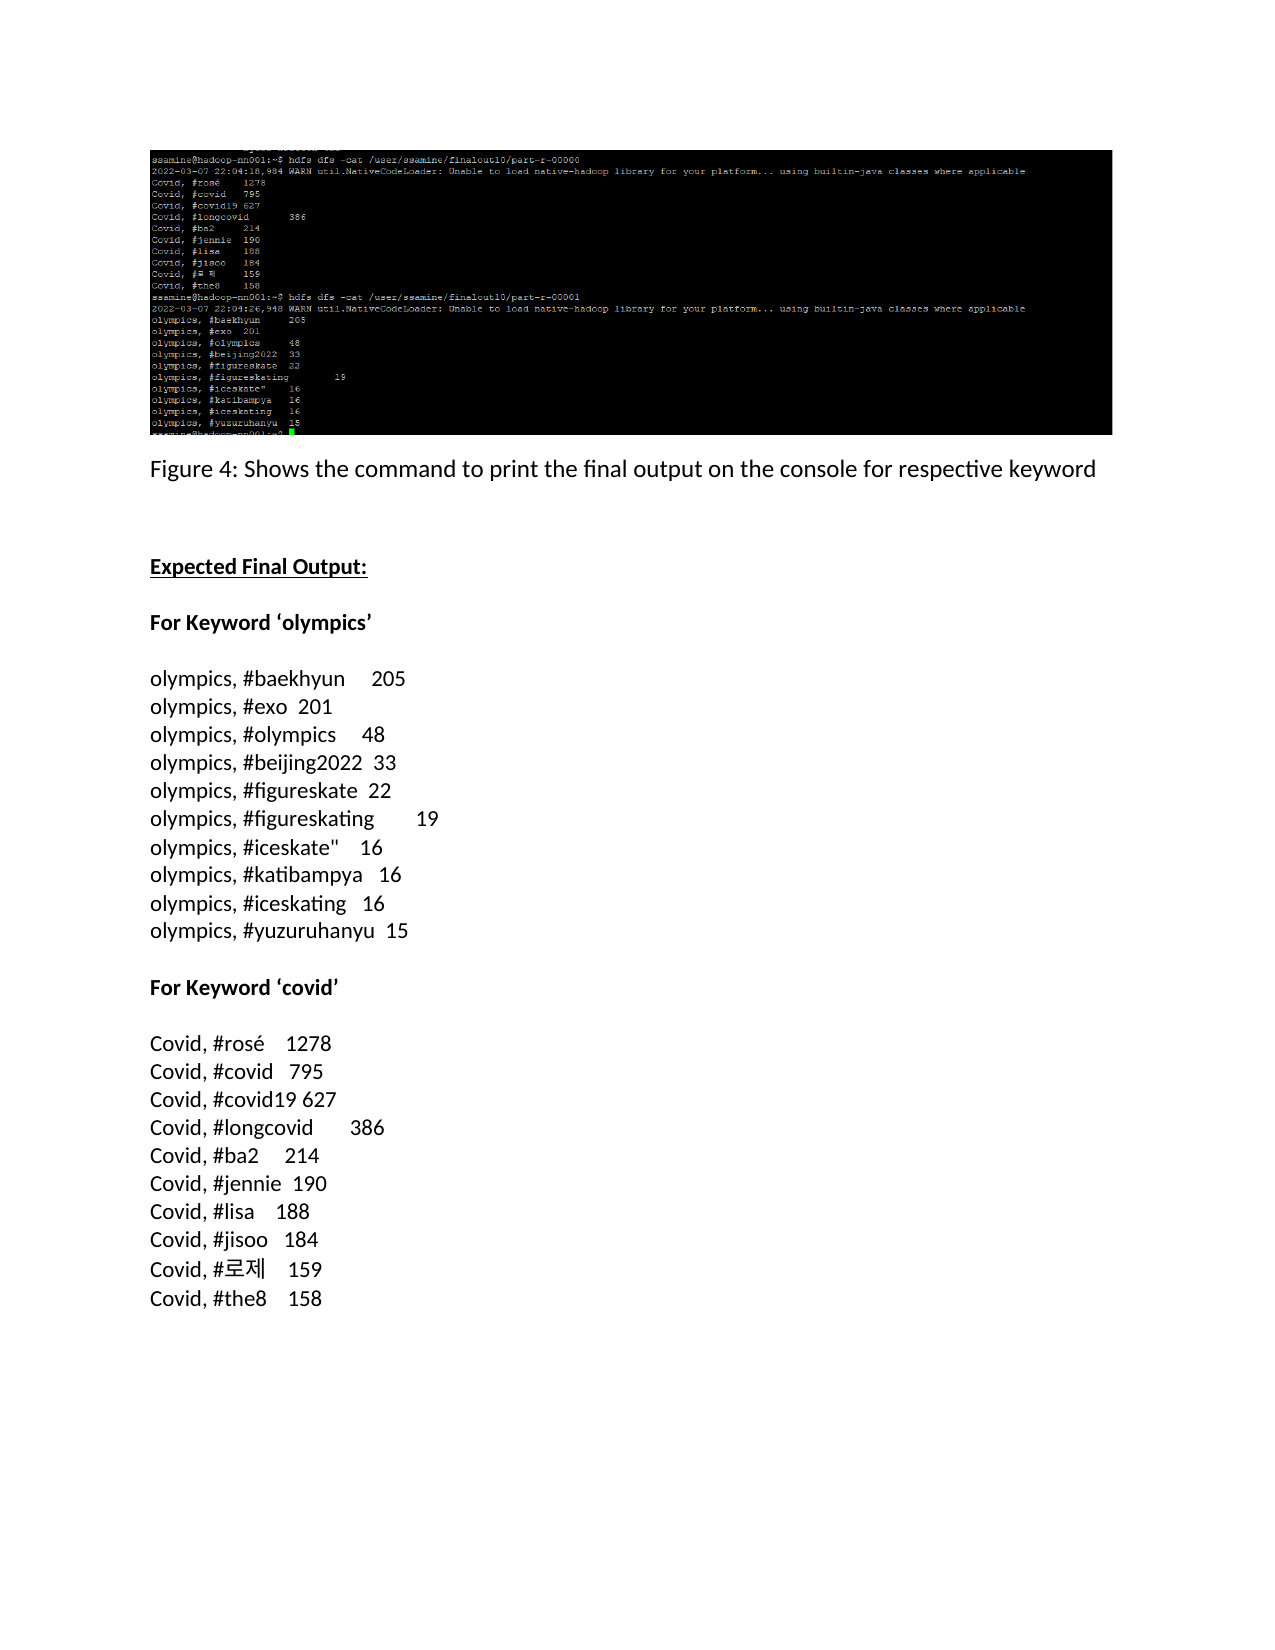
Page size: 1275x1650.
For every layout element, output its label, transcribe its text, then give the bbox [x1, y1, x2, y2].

text Covid, #the8 158 [150, 1284, 1125, 1312]
text Covid, #rosé 1278 [150, 1029, 1125, 1057]
text Figure 4: Shows the command to print the final output on the console for respective keyword [150, 453, 1125, 484]
text olympics, #iceskating 16 [150, 889, 1125, 917]
text Covid, #covid19 627 [150, 1085, 1125, 1113]
text Covid, #로제 159 [150, 1253, 1125, 1284]
text olympics, #exo 201 [150, 692, 1125, 721]
text olympics, #yuzuruhanyu 15 [150, 917, 1125, 945]
text olympics, #baekhyun 205 [150, 664, 1125, 692]
text Covid, #ba2 214 [150, 1141, 1125, 1169]
text Covid, #jisoo 184 [150, 1225, 1125, 1253]
text olympics, #figureskating 19 [150, 804, 1125, 833]
text Covid, #jennie 190 [150, 1169, 1125, 1197]
text Covid, #lisa 188 [150, 1197, 1125, 1225]
text olympics, #beijing2022 33 [150, 748, 1125, 777]
text For Keyword ‘olympics’ [150, 608, 1125, 636]
text olympics, #iceskate" 16 [150, 833, 1125, 861]
text olympics, #figureskate 22 [150, 777, 1125, 804]
picture [150, 150, 1113, 435]
text For Keyword ‘covid’ [150, 973, 1125, 1001]
text olympics, #olympics 48 [150, 721, 1125, 748]
text Covid, #covid 795 [150, 1057, 1125, 1085]
text Covid, #longcovid 386 [150, 1113, 1125, 1141]
text Expected Final Output: [150, 552, 1125, 580]
text olympics, #katibampya 16 [150, 861, 1125, 889]
